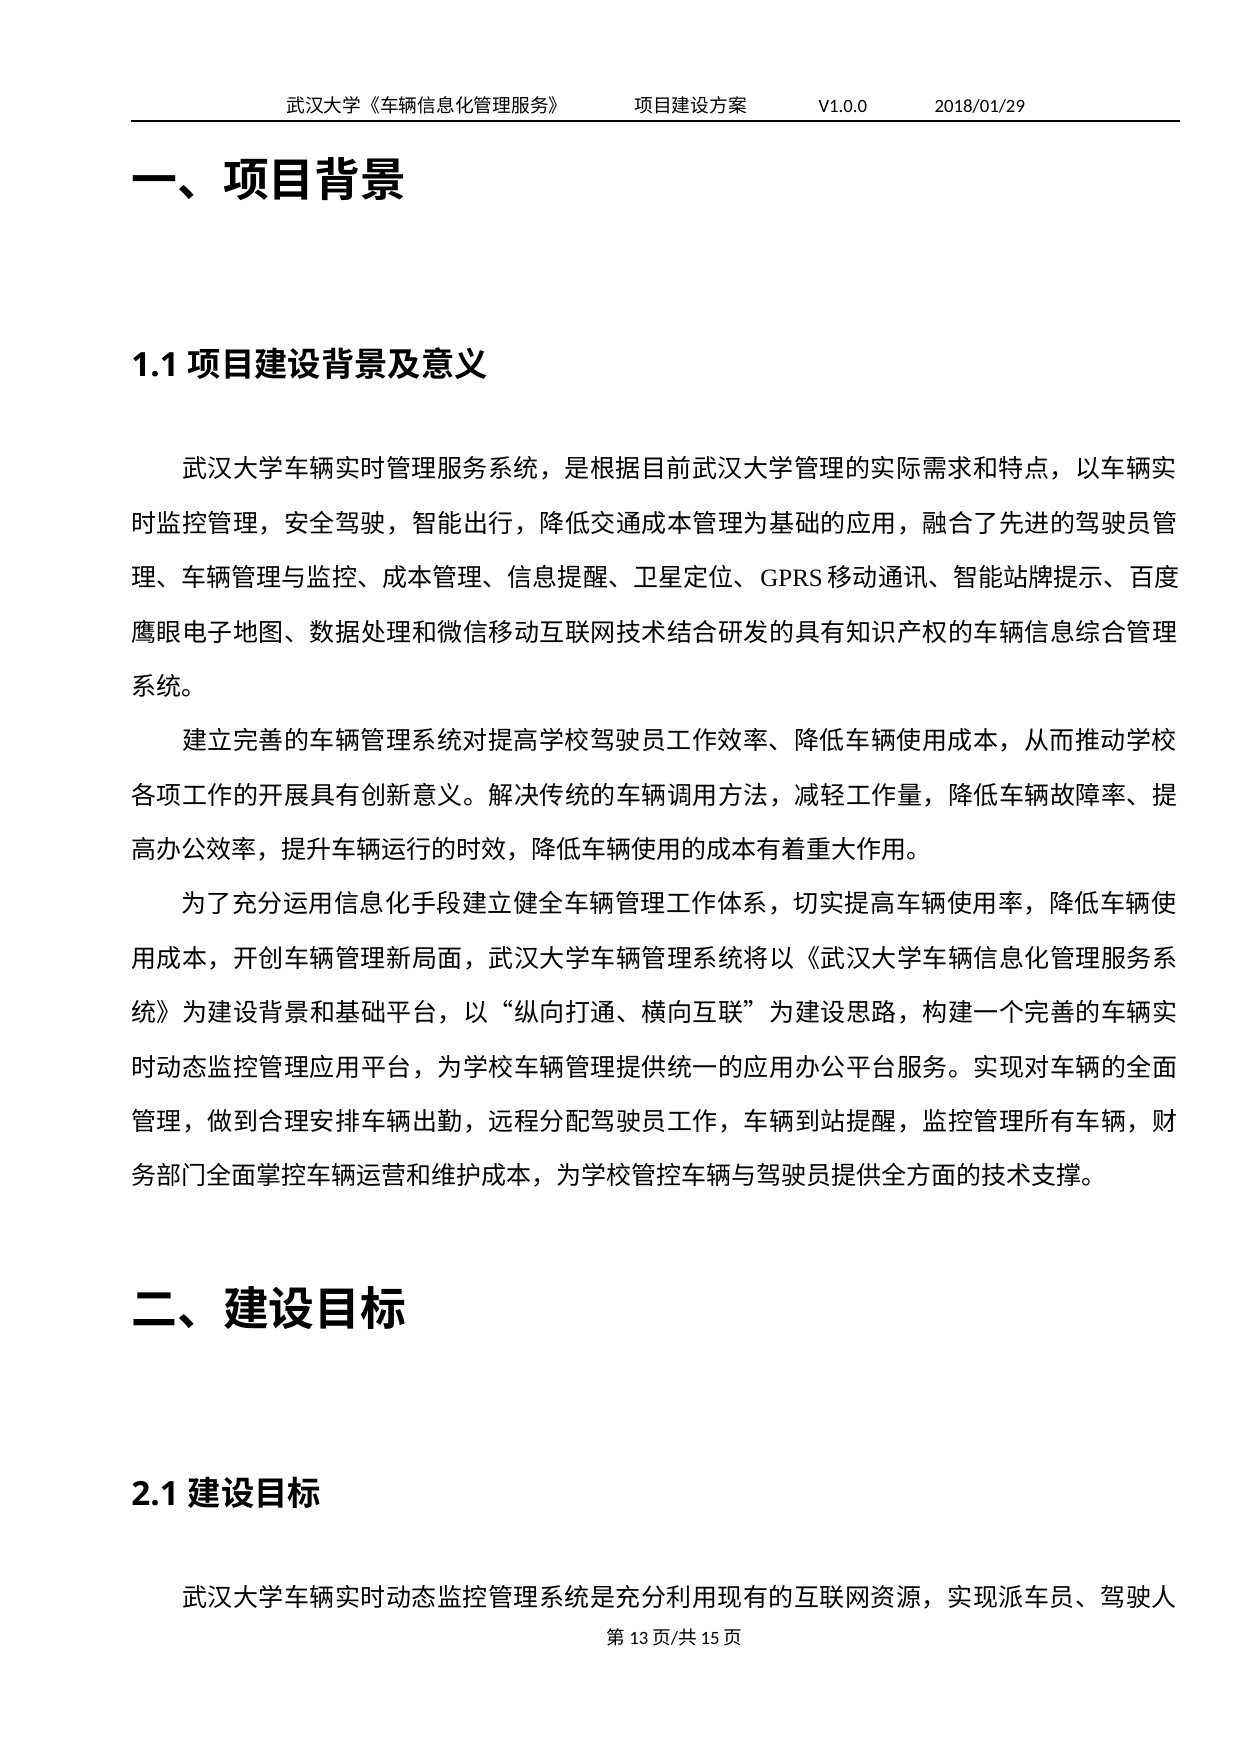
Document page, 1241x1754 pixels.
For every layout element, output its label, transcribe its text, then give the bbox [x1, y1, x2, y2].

text 武汉大学车辆实时管理服务系统，是根据目前武汉大学管理的实际需求和特点，以车辆实时监控管理，安全驾驶，智能出行，降低交通成本管理为基础的应用，融合了先进的驾驶员管理、车辆管理与监控、成本管理、信息提醒、卫星定位、GPRS移动通讯、智能站牌提示、百度鹰眼电子地图、数据处理和微信移动互联网技术结合研发的具有知识产权的车辆信息综合管理系统。 [131, 449, 1180, 703]
subtitle 1.1 项目建设背景及意义 [131, 338, 1180, 386]
text 建立完善的车辆管理系统对提高学校驾驶员工作效率、降低车辆使用成本，从而推动学校各项工作的开展具有创新意义。解决传统的车辆调用方法，减轻工作量，降低车辆故障率、提高办公效率，提升车辆运行的时效，降低车辆使用的成本有着重大作用。 [131, 721, 1180, 866]
subtitle 一、项目背景 [131, 144, 1180, 210]
subtitle 二、建设目标 [131, 1272, 1180, 1338]
text 为了充分运用信息化手段建立健全车辆管理工作体系，切实提高车辆使用率，降低车辆使用成本，开创车辆管理新局面，武汉大学车辆管理系统将以《武汉大学车辆信息化管理服务系统》为建设背景和基础平台，以“纵向打通、横向互联”为建设思路，构建一个完善的车辆实时动态监控管理应用平台，为学校车辆管理提供统一的应用办公平台服务。实现对车辆的全面管理，做到合理安排车辆出勤，远程分配驾驶员工作，车辆到站提醒，监控管理所有车辆，财务部门全面掌控车辆运营和维护成本，为学校管控车辆与驾驶员提供全方面的技术支撑。 [131, 884, 1180, 1192]
subtitle 2.1 建设目标 [131, 1466, 1180, 1515]
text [131, 1577, 1180, 1613]
